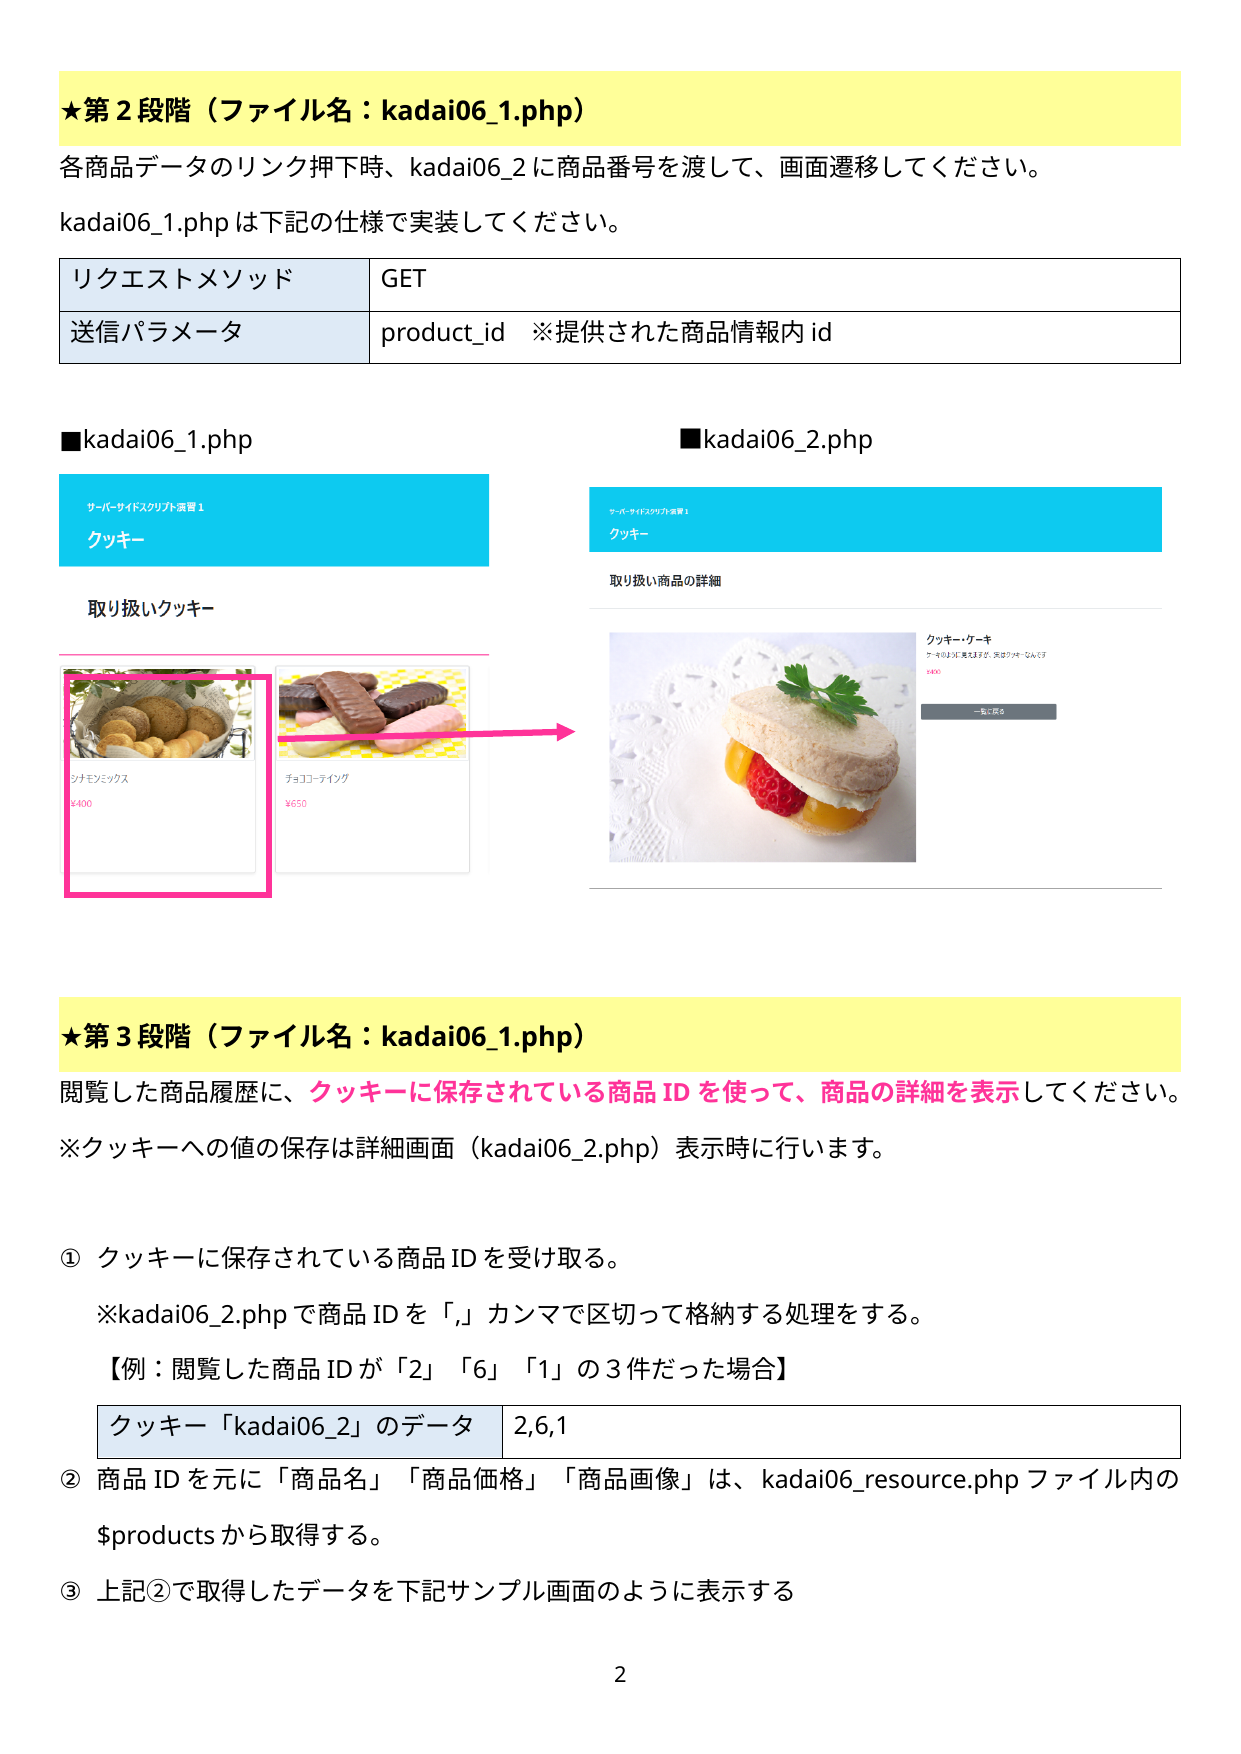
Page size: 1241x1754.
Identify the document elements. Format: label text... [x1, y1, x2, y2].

text ★第3段階（ファイル名：kadai06_1.php） [59, 997, 1181, 1072]
list 商品IDを元に「商品名」「商品価格」「商品画像」は、kadai06_resource.phpファイル内の$productsから取得する。 [59, 1458, 1181, 1552]
list 上記②で取得したデータを下記サンプル画面のように表示する [59, 1570, 1181, 1608]
picture [59, 474, 490, 889]
text ■kadai06_1.php ■kadai06_2.php [59, 419, 1181, 456]
text 閲覧した商品履歴に、クッキーに保存されている商品ID を使って、商品の詳細を表示してください。 [59, 1072, 1181, 1109]
table_header クッキー「kadai06_2」のデータ [98, 1406, 502, 1457]
text kadai06_1.phpは下記の仕様で実装してください。 [59, 202, 1181, 239]
table_cell product_id ※提供された商品情報内id [370, 312, 1180, 363]
text ★第2段階（ファイル名：kadai06_1.php） [59, 71, 1181, 146]
text ※kadai06_2.phpで商品IDを「,」カンマで区切って格納する処理をする。 [97, 1293, 1181, 1331]
picture [589, 487, 1162, 889]
table_header GET [370, 259, 1180, 311]
text 【例：閲覧した商品IDが「2」「6」「1」の３件だった場合】 [97, 1349, 1181, 1387]
text ※クッキーへの値の保存は詳細画面（kadai06_2.php）表示時に行います。 [59, 1128, 1181, 1165]
table_header 2,6,1 [503, 1406, 1180, 1457]
table_header リクエストメソッド [60, 259, 369, 311]
table_cell 送信パラメータ [60, 312, 369, 363]
text 各商品データのリンク押下時、kadai06_2に商品番号を渡して、画面遷移してください。 [59, 146, 1181, 184]
picture [70, 680, 266, 889]
list クッキーに保存されている商品IDを受け取る。 [59, 1238, 1181, 1275]
